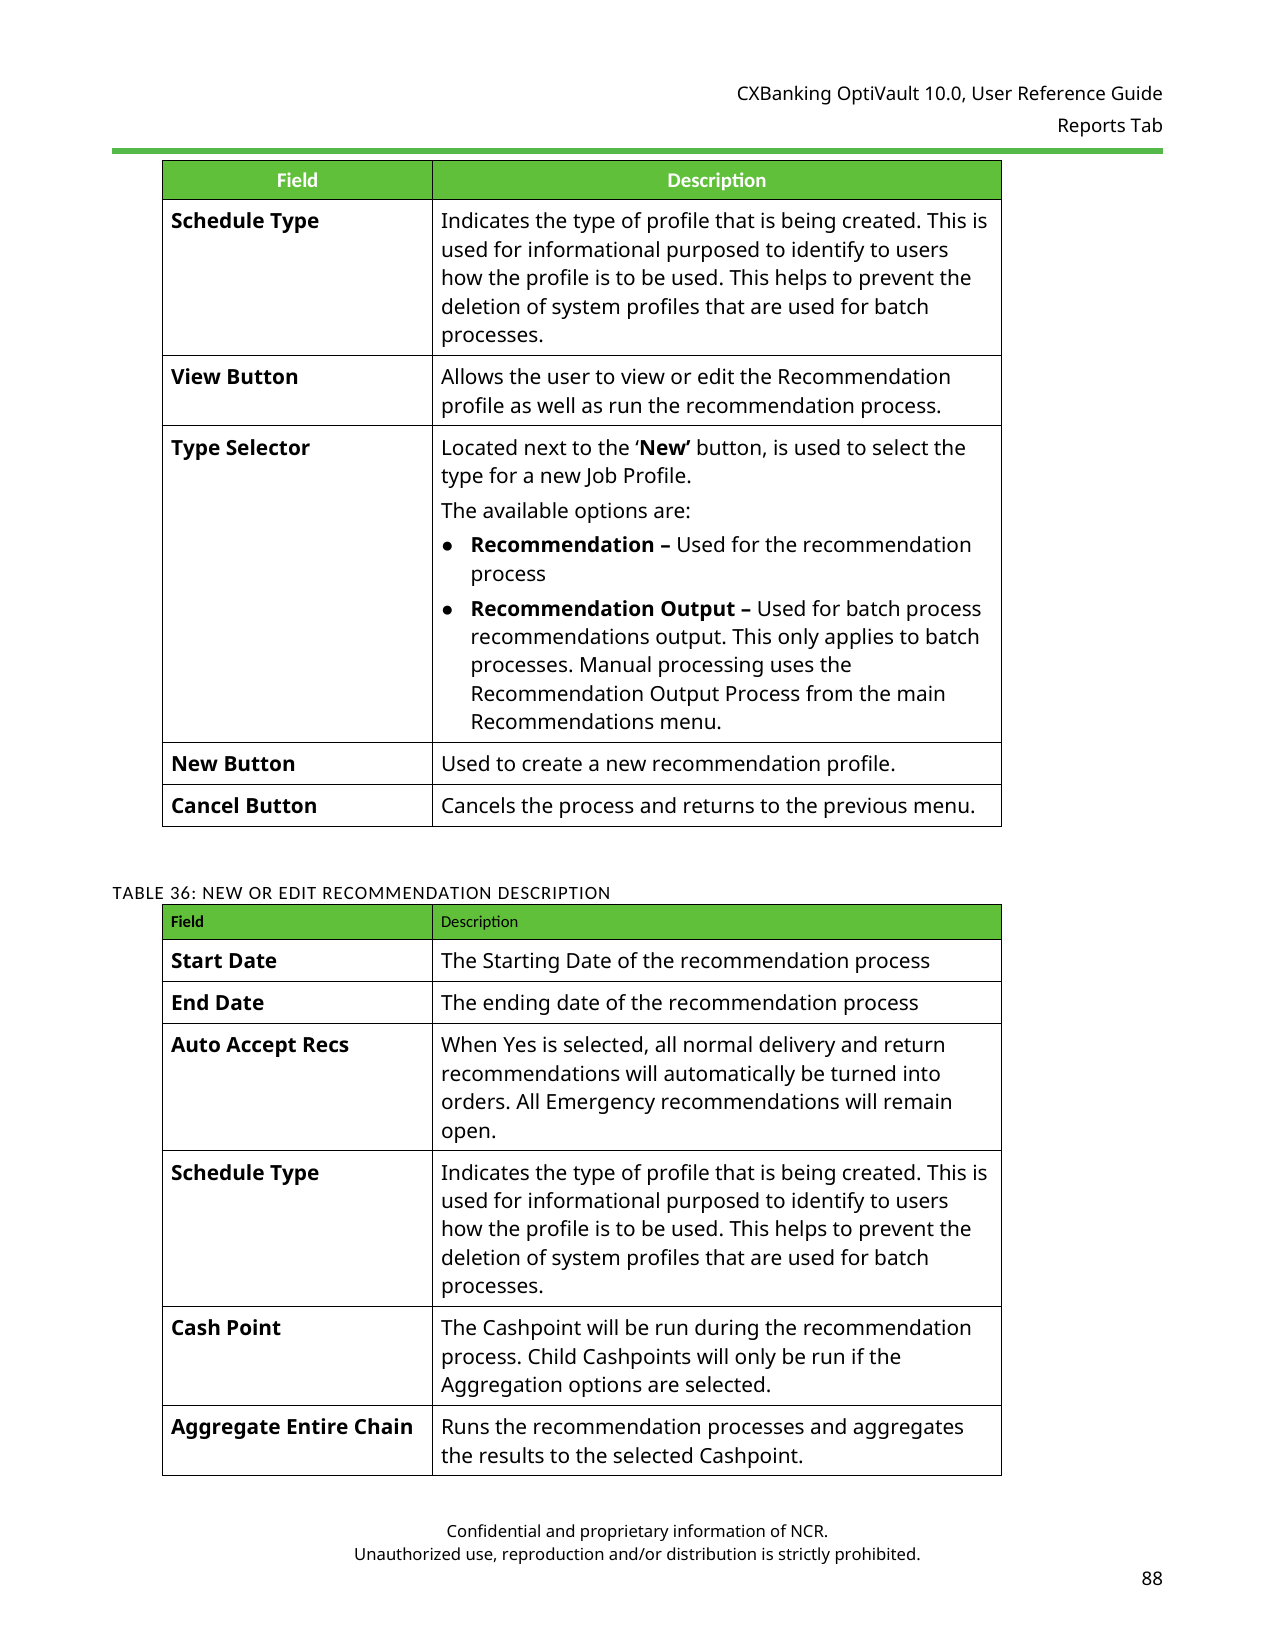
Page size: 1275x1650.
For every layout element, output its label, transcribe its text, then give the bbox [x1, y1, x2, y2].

table_cell View Button [163, 356, 432, 425]
table_cell Cancel Button [163, 785, 432, 826]
table_cell Auto Accept Recs [163, 1024, 432, 1150]
table_cell The ending date of the recommendation process [433, 982, 1001, 1023]
table_header Description [433, 905, 1001, 939]
table_cell Used to create a new recommendation profile. [433, 743, 1001, 784]
table_header Field [163, 905, 432, 939]
table_cell Start Date [163, 940, 432, 981]
table_cell Indicates the type of profile that is being created. This is used for informational purposed to identify to users how the profile is to be used. This helps to prevent the deletion of system profiles that are used for batch processes. [433, 1151, 1001, 1306]
table_cell Schedule Type [163, 200, 432, 355]
table_cell The Cashpoint will be run during the recommendation process. Child Cashpoints will only be run if the Aggregation options are selected. [433, 1307, 1001, 1405]
table_cell Indicates the type of profile that is being created. This is used for informational purposed to identify to users how the profile is to be used. This helps to prevent the deletion of system profiles that are used for batch processes. [433, 200, 1001, 355]
table_cell When Yes is selected, all normal delivery and return recommendations will automatically be turned into orders. All Emergency recommendations will remain open. [433, 1024, 1001, 1150]
table_cell New Button [163, 743, 432, 784]
table_cell Aggregate Entire Chain [163, 1406, 432, 1475]
table_cell End Date [163, 982, 432, 1023]
table_cell Type Selector [163, 426, 432, 742]
table_cell Cash Point [163, 1307, 432, 1405]
table_cell Allows the user to view or edit the Recommendation profile as well as run the recommendation process. [433, 356, 1001, 425]
table_cell Cancels the process and returns to the previous menu. [433, 785, 1001, 826]
table_cell Schedule Type [163, 1151, 432, 1306]
table_header Field [163, 161, 432, 199]
table_header Description [433, 161, 1001, 199]
table_cell Runs the recommendation processes and aggregates the results to the selected Cashpoint. [433, 1406, 1001, 1475]
table_cell Located next to the ‘New’ button, is used to select the type for a new Job Profile. The available options are: Recommendation – Used for the recommendation process Recommendation Output – Used for batch process recommendations output. This only applies to batch processes. Manual processing uses the Recommendation Output Process from the main Recommendations menu. [433, 426, 1001, 742]
table_cell The Starting Date of the recommendation process [433, 940, 1001, 981]
